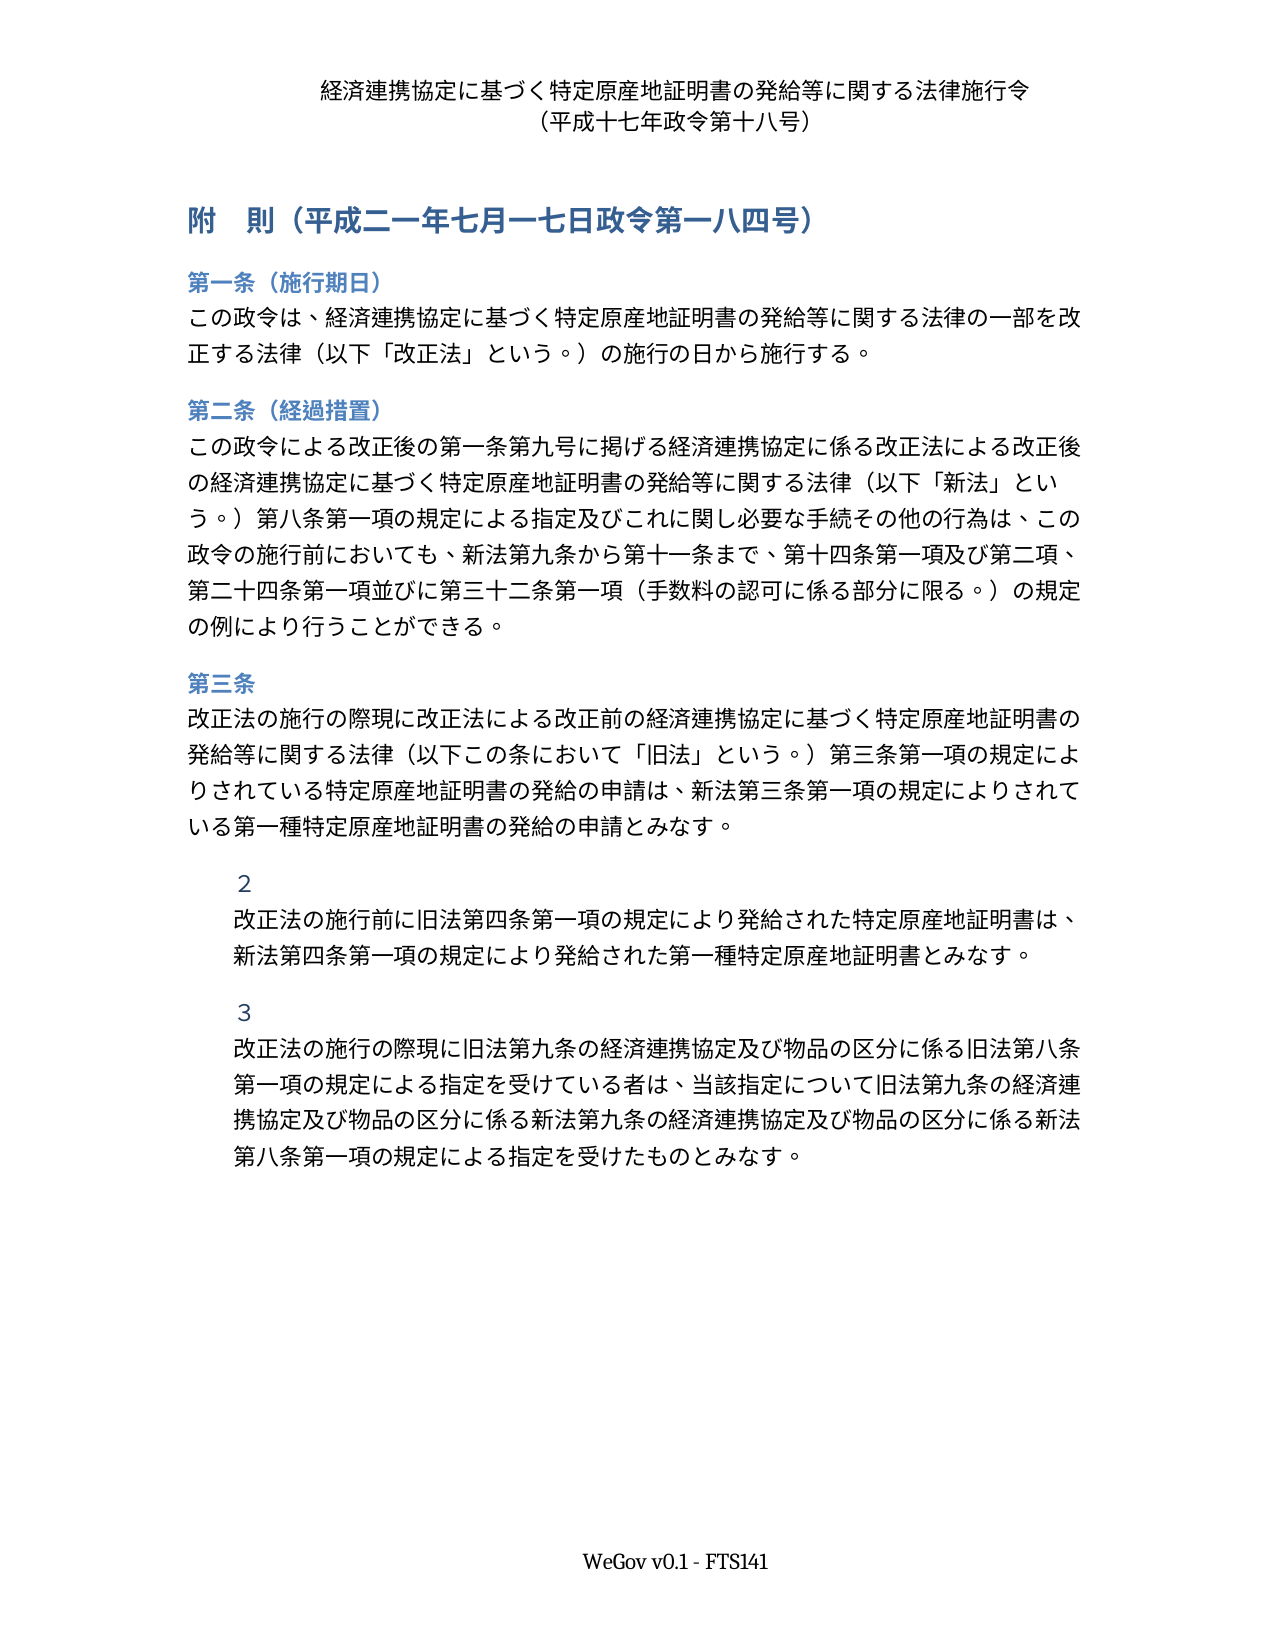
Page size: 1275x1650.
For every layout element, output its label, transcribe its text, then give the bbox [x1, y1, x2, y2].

subtitle 第二条（経過措置） [187, 395, 1087, 426]
text この政令による改正後の第一条第九号に掲げる経済連携協定に係る改正法による改正後の経済連携協定に基づく特定原産地証明書の発給等に関する法律（以下「新法」という。）第八条第一項の規定による指定及びこれに関し必要な手続その他の行為は、この政令の施行前においても、新法第九条から第十一条まで、第十四条第一項及び第二項、第二十四条第一項並びに第三十二条第一項（手数料の認可に係る部分に限る。）の規定の例により行うことができる。 [187, 431, 1087, 642]
subtitle ２ [233, 868, 1087, 899]
subtitle ３ [233, 997, 1087, 1028]
subtitle 第一条（施行期日） [187, 266, 1087, 298]
text 改正法の施行前に旧法第四条第一項の規定により発給された特定原産地証明書は、新法第四条第一項の規定により発給された第一種特定原産地証明書とみなす。 [233, 904, 1087, 971]
text この政令は、経済連携協定に基づく特定原産地証明書の発給等に関する法律の一部を改正する法律（以下「改正法」という。）の施行の日から施行する。 [187, 302, 1087, 369]
text 改正法の施行の際現に改正法による改正前の経済連携協定に基づく特定原産地証明書の発給等に関する法律（以下この条において「旧法」という。）第三条第一項の規定によりされている特定原産地証明書の発給の申請は、新法第三条第一項の規定によりされている第一種特定原産地証明書の発給の申請とみなす。 [187, 703, 1087, 842]
subtitle 附 則（平成二一年七月一七日政令第一八四号） [187, 200, 1087, 240]
text 改正法の施行の際現に旧法第九条の経済連携協定及び物品の区分に係る旧法第八条第一項の規定による指定を受けている者は、当該指定について旧法第九条の経済連携協定及び物品の区分に係る新法第九条の経済連携協定及び物品の区分に係る新法第八条第一項の規定による指定を受けたものとみなす。 [233, 1033, 1087, 1172]
subtitle 第三条 [187, 667, 1087, 699]
